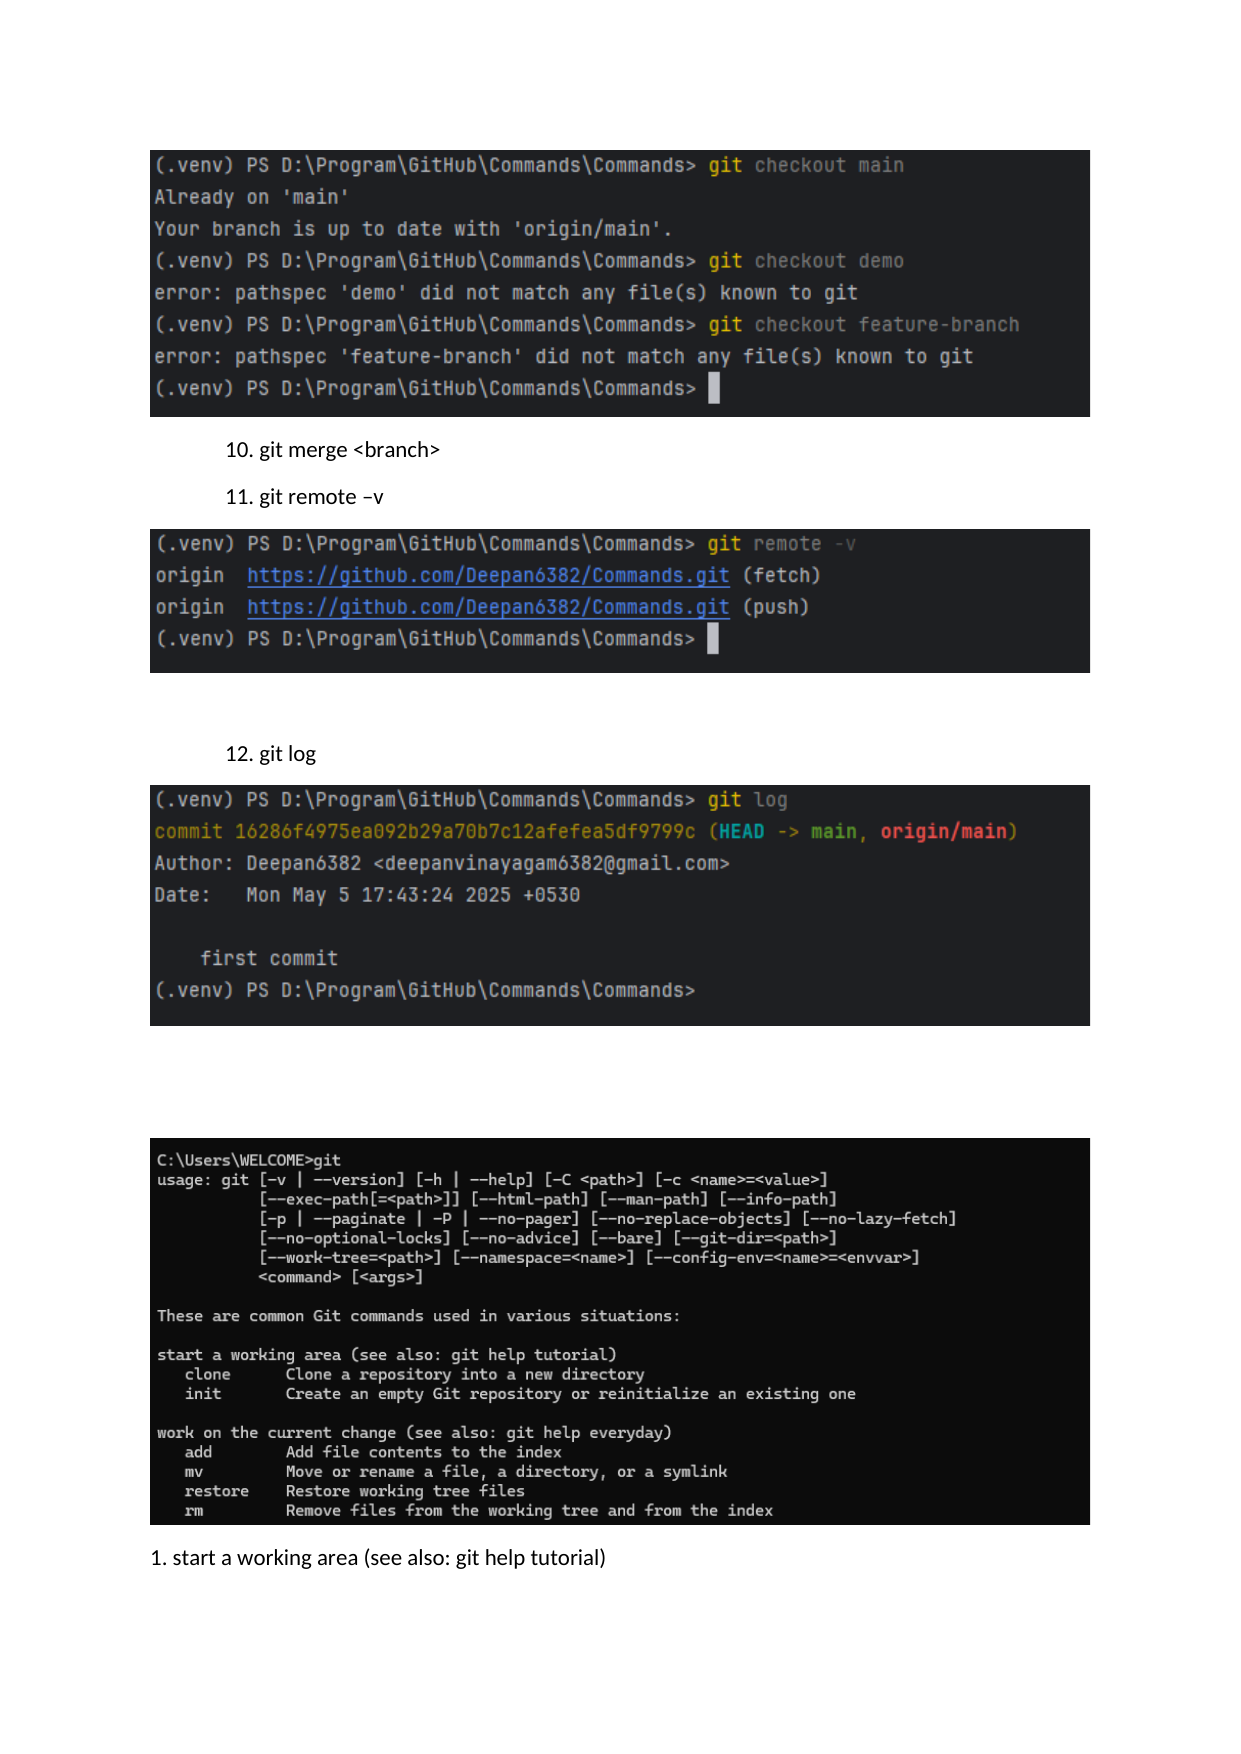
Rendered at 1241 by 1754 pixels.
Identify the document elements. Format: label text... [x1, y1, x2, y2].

picture [150, 785, 1091, 1026]
text 10. git merge <branch> [150, 436, 1090, 464]
text 12. git log [150, 739, 1090, 767]
picture [150, 1138, 1091, 1525]
picture [150, 529, 1091, 673]
picture [150, 150, 1091, 417]
text 1. start a working area (see also: git help tutorial) [150, 1543, 1090, 1571]
text 11. git remote –v [150, 482, 1090, 511]
